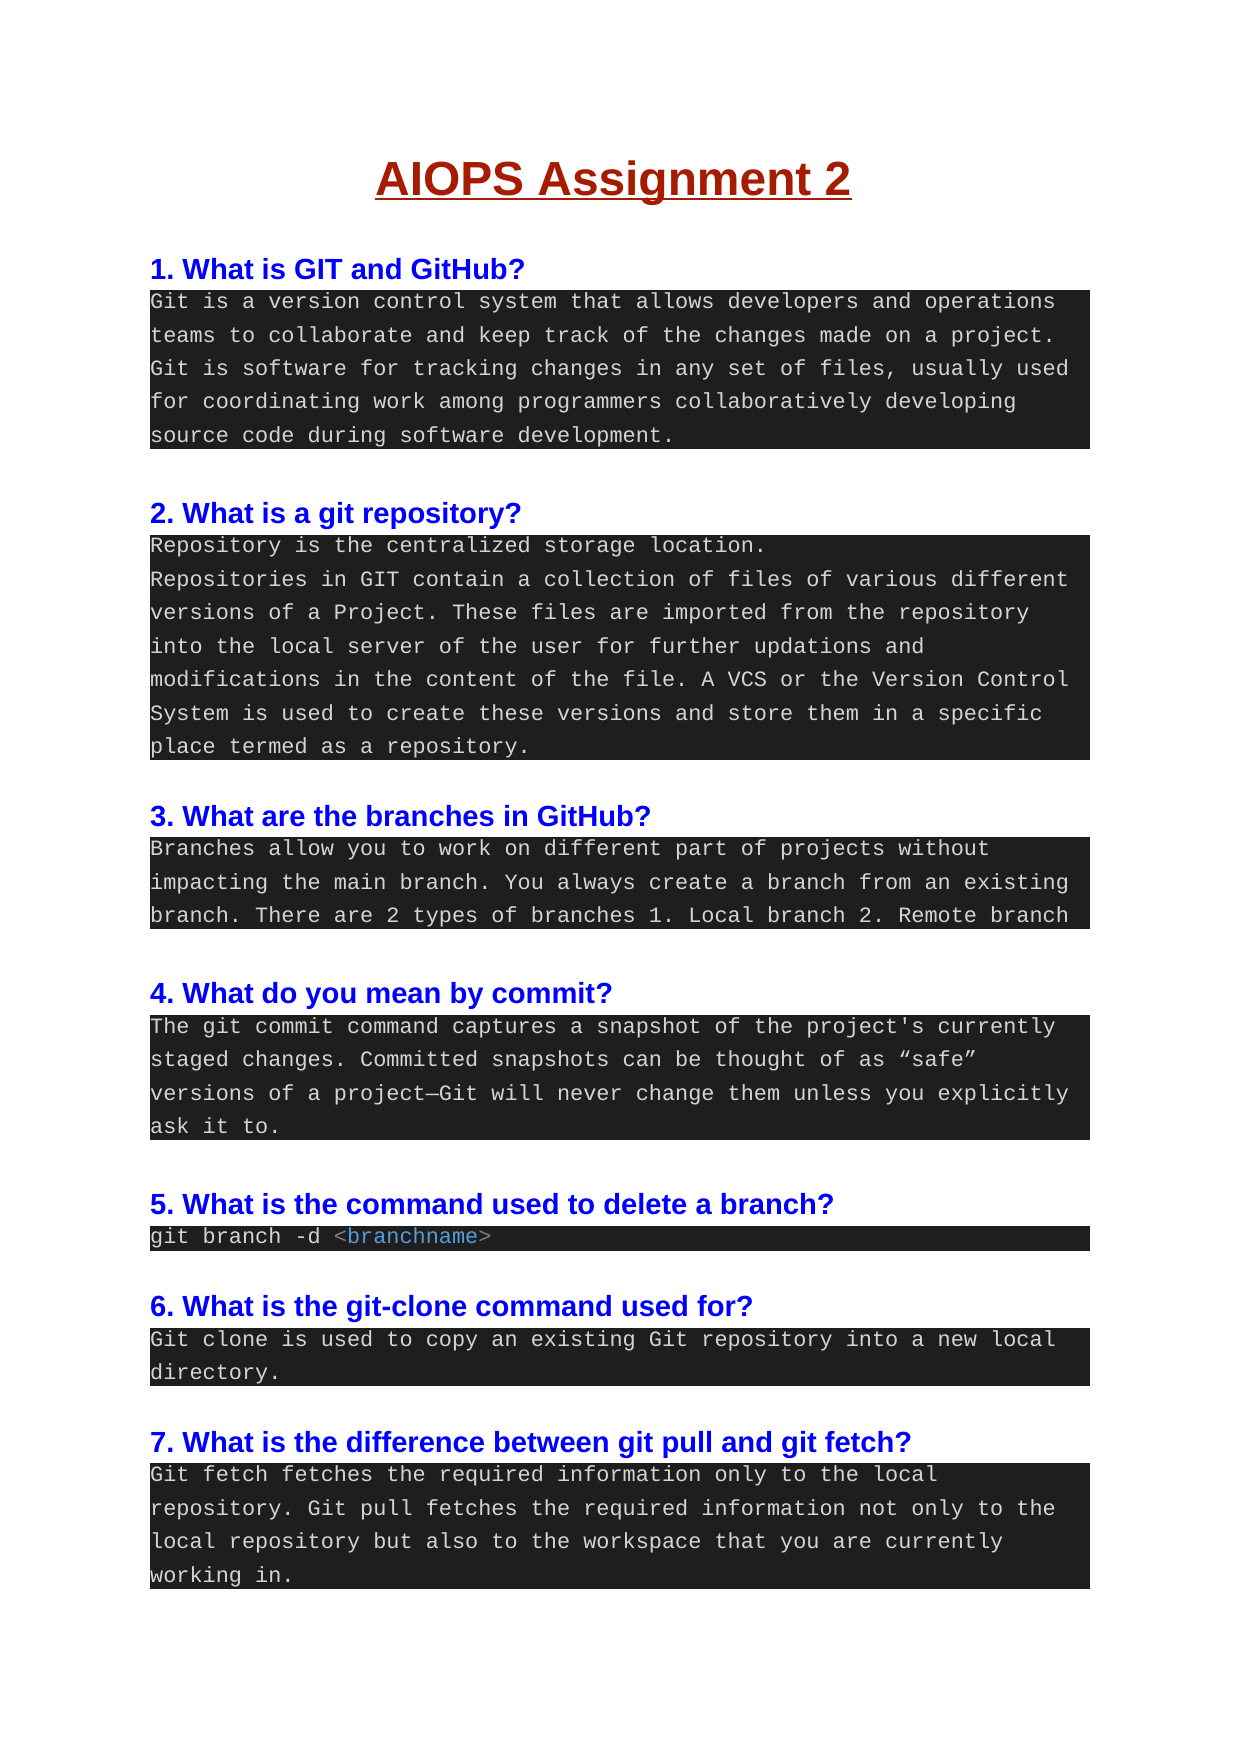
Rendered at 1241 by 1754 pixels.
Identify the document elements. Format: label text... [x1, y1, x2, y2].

text 4. What do you mean by commit? [150, 976, 1090, 1010]
text Git is a version control system that allows developers and operations teams to collaborate and keep track of the changes made on a project. [150, 290, 1090, 349]
text Branches allow you to work on different part of projects without impacting the main branch. You always create a branch from an existing branch. There are 2 types of branches 1. Local branch 2. Remote branch [150, 837, 1090, 929]
text 5. What is the command used to delete a branch? [150, 1187, 1090, 1221]
text 6. What is the git-clone command used for? [150, 1289, 1090, 1323]
text Repository is the centralized storage location. [150, 535, 1090, 559]
text Repositories in GIT contain a collection of files of various different versions of a Project. These files are imported from the repository into the local server of the user for further updations and modifications in the content of the file. A VCS or the Version Control System is used to create these versions and store them in a specific place termed as a repository. [150, 568, 1090, 760]
text AIOPS Assignment 2 [375, 150, 1090, 205]
text 7. What is the difference between git pull and git fetch? [150, 1425, 1090, 1458]
text 3. What are the branches in GitHub? [150, 799, 1090, 832]
text The git commit command captures a snapshot of the project's currently staged changes. Committed snapshots can be thought of as “safe” versions of a project—Git will never change them unless you explicitly ask it to. [150, 1015, 1090, 1140]
text Git clone is used to copy an existing Git repository into a new local directory. [150, 1328, 1090, 1386]
text Git is software for tracking changes in any set of files, usually used for coordinating work among programmers collaboratively developing source code during software development. [150, 357, 1090, 449]
text 1. What is GIT and GitHub? [150, 252, 1090, 285]
text Git fetch fetches the required information only to the local repository. Git pull fetches the required information not only to the local repository but also to the workspace that you are currently working in. [150, 1463, 1090, 1589]
text 2. What is a git repository? [150, 496, 1090, 530]
text git branch -d <branchname> [150, 1226, 1090, 1251]
